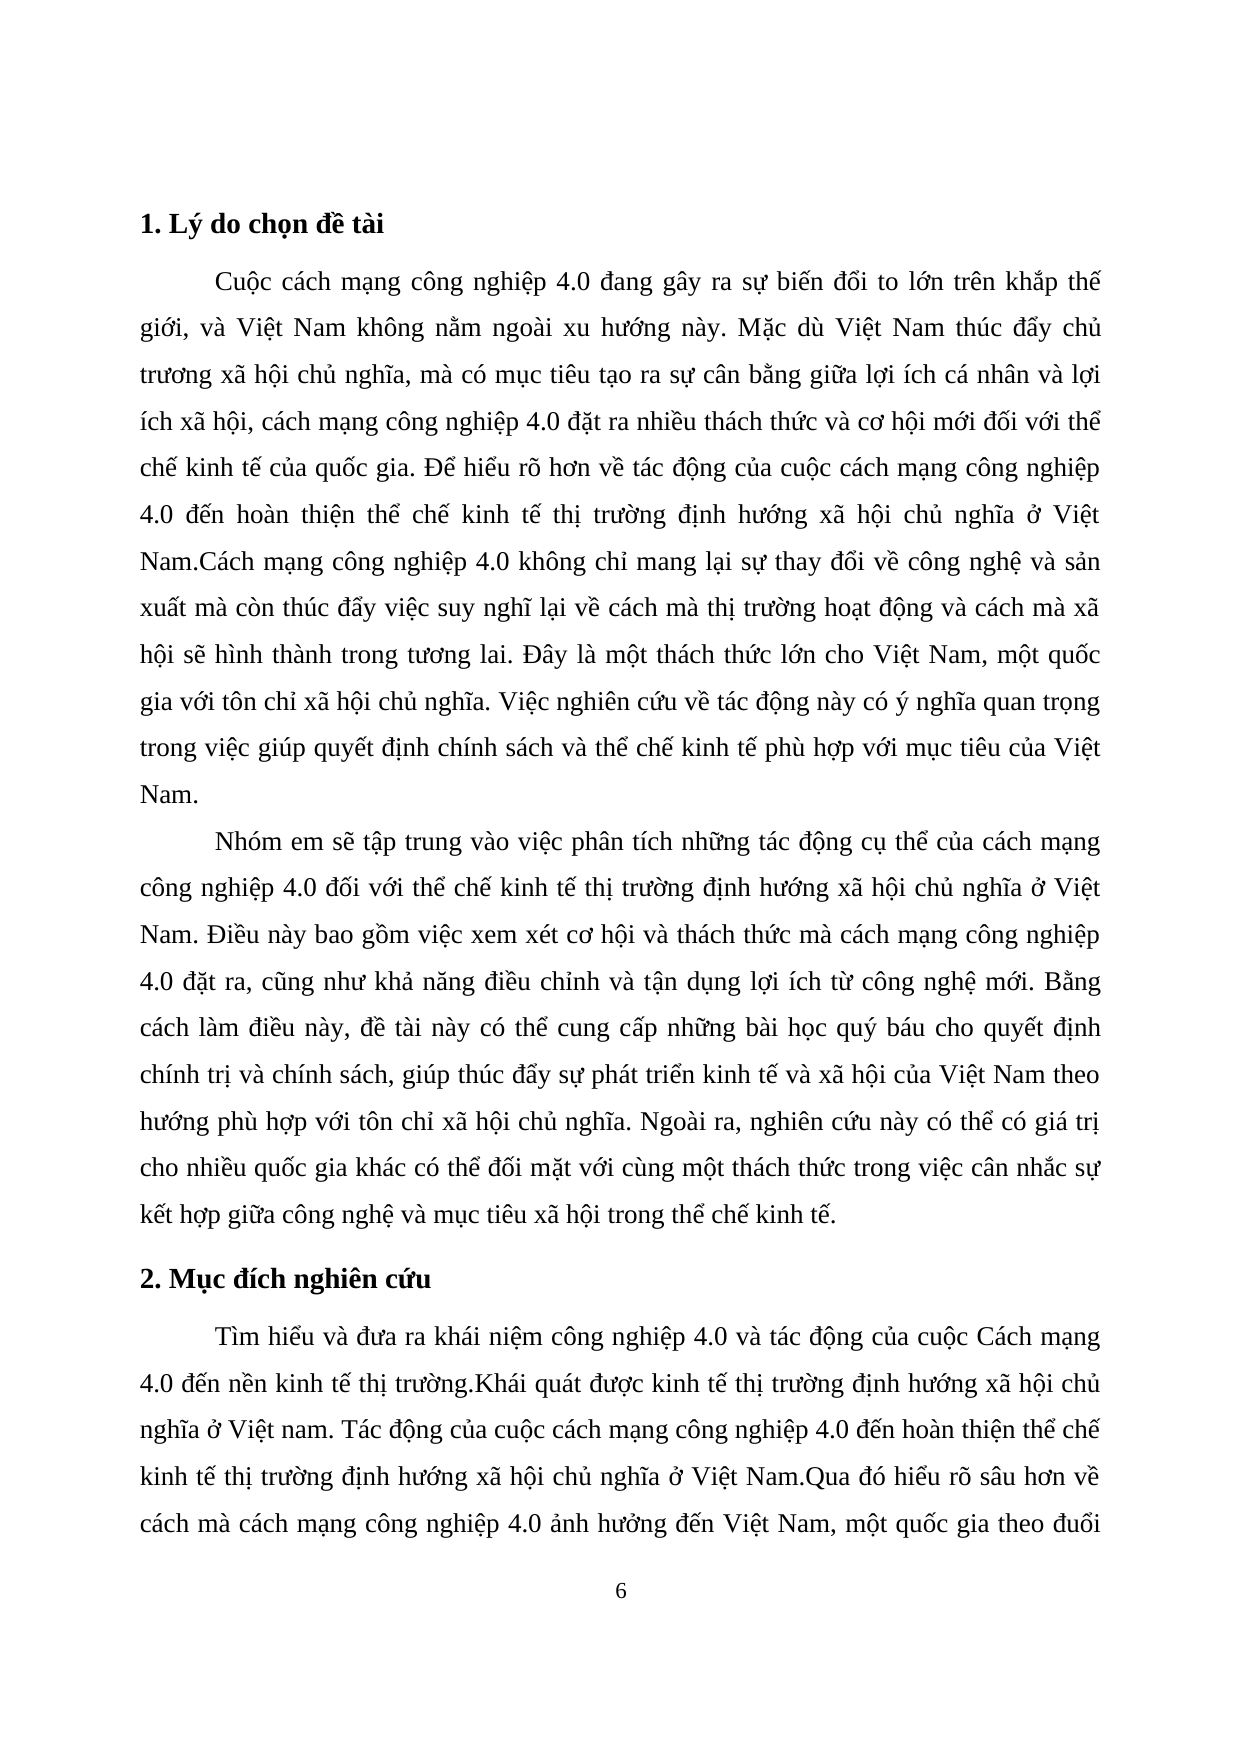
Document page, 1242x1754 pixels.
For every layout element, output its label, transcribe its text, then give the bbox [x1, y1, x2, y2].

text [139, 1320, 1102, 1538]
text Cuộc cách mạng công nghiệp 4.0 đang gây ra sự biến đổi to lớn trên khắp thế giới, và Việt Nam không nằm ngoài xu hướng này. Mặc dù Việt Nam thúc đẩy chủ trương xã hội chủ nghĩa, mà có mục tiêu tạo ra sự cân bằng giữa lợi ích cá nhân và lợi ích xã hội, cách mạng công nghiệp 4.0 đặt ra nhiều thách thức và cơ hội mới đối với thể chế kinh tế của quốc gia. Để hiểu rõ hơn về tác động của cuộc cách mạng công nghiệp 4.0 đến hoàn thiện thể chế kinh tế thị trường định hướng xã hội chủ nghĩa ở Việt Nam.Cách mạng công nghiệp 4.0 không chỉ mang lại sự thay đổi về công nghệ và sản xuất mà còn thúc đẩy việc suy nghĩ lại về cách mà thị trường hoạt động và cách mà xã hội sẽ hình thành trong tương lai. Đây là một thách thức lớn cho Việt Nam, một quốc gia với tôn chỉ xã hội chủ nghĩa. Việc nghiên cứu về tác động này có ý nghĩa quan trọng trong việc giúp quyết định chính sách và thể chế kinh tế phù hợp với mục tiêu của Việt Nam. [139, 265, 1102, 809]
text Nhóm em sẽ tập trung vào việc phân tích những tác động cụ thể của cách mạng công nghiệp 4.0 đối với thể chế kinh tế thị trường định hướng xã hội chủ nghĩa ở Việt Nam. Điều này bao gồm việc xem xét cơ hội và thách thức mà cách mạng công nghiệp 4.0 đặt ra, cũng như khả năng điều chỉnh và tận dụng lợi ích từ công nghệ mới. Bằng cách làm điều này, đề tài này có thể cung cấp những bài học quý báu cho quyết định chính trị và chính sách, giúp thúc đẩy sự phát triển kinh tế và xã hội của Việt Nam theo hướng phù hợp với tôn chỉ xã hội chủ nghĩa. Ngoài ra, nghiên cứu này có thể có giá trị cho nhiều quốc gia khác có thể đối mặt với cùng một thách thức trong việc cân nhắc sự kết hợp giữa công nghệ và mục tiêu xã hội trong thể chế kinh tế. [139, 825, 1102, 1229]
subtitle 1. Lý do chọn đề tài [139, 206, 1102, 240]
subtitle 2. Mục đích nghiên cứu [139, 1262, 1102, 1295]
